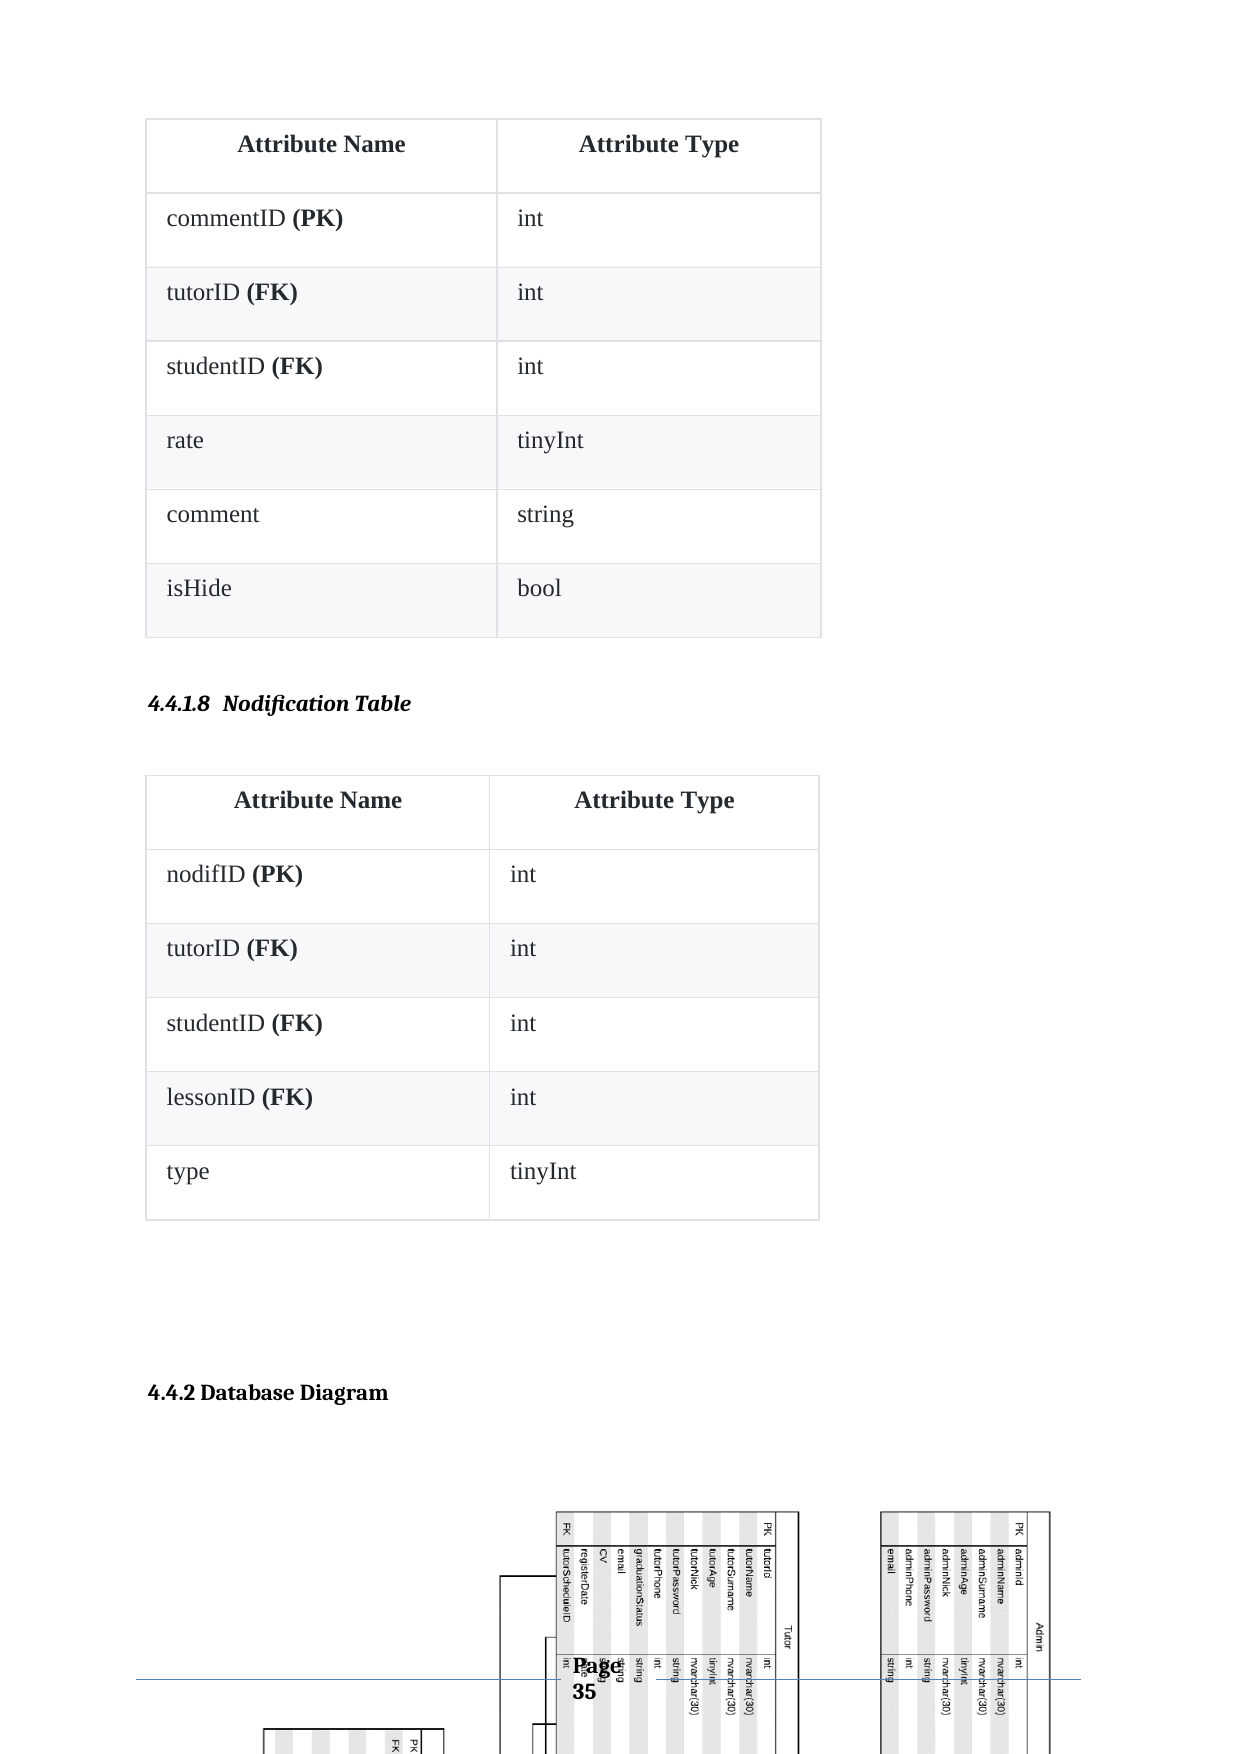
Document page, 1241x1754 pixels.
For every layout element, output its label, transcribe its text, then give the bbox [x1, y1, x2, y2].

table_cell int [498, 342, 820, 414]
table_cell isHide [147, 564, 496, 637]
subtitle Nodification Table [148, 691, 1092, 718]
table_cell type [147, 1146, 489, 1219]
table_cell int [490, 998, 818, 1071]
table_header Attribute Name [147, 776, 489, 848]
table_cell studentID (FK) [147, 342, 496, 414]
table_cell bool [498, 564, 820, 637]
table_cell tinyInt [498, 416, 820, 488]
table_header Attribute Type [490, 776, 818, 848]
table_cell studentID (FK) [147, 998, 489, 1071]
table_header Attribute Type [498, 120, 820, 192]
table_cell tinyInt [490, 1146, 818, 1219]
picture [241, 1490, 1072, 1754]
table_cell comment [147, 490, 496, 563]
table_cell int [490, 924, 818, 997]
subtitle 4.4.2 Database Diagram [148, 1379, 1092, 1407]
table_cell string [498, 490, 820, 563]
table_header Attribute Name [147, 120, 496, 192]
table_cell tutorID (FK) [147, 268, 496, 340]
table_cell nodifID (PK) [147, 850, 489, 923]
table_cell int [490, 850, 818, 923]
table_cell int [490, 1072, 818, 1145]
table_cell int [498, 194, 820, 266]
table_cell tutorID (FK) [147, 924, 489, 997]
table_cell rate [147, 416, 496, 488]
table_cell lessonID (FK) [147, 1072, 489, 1145]
table_cell int [498, 268, 820, 340]
table_cell commentID (PK) [147, 194, 496, 266]
